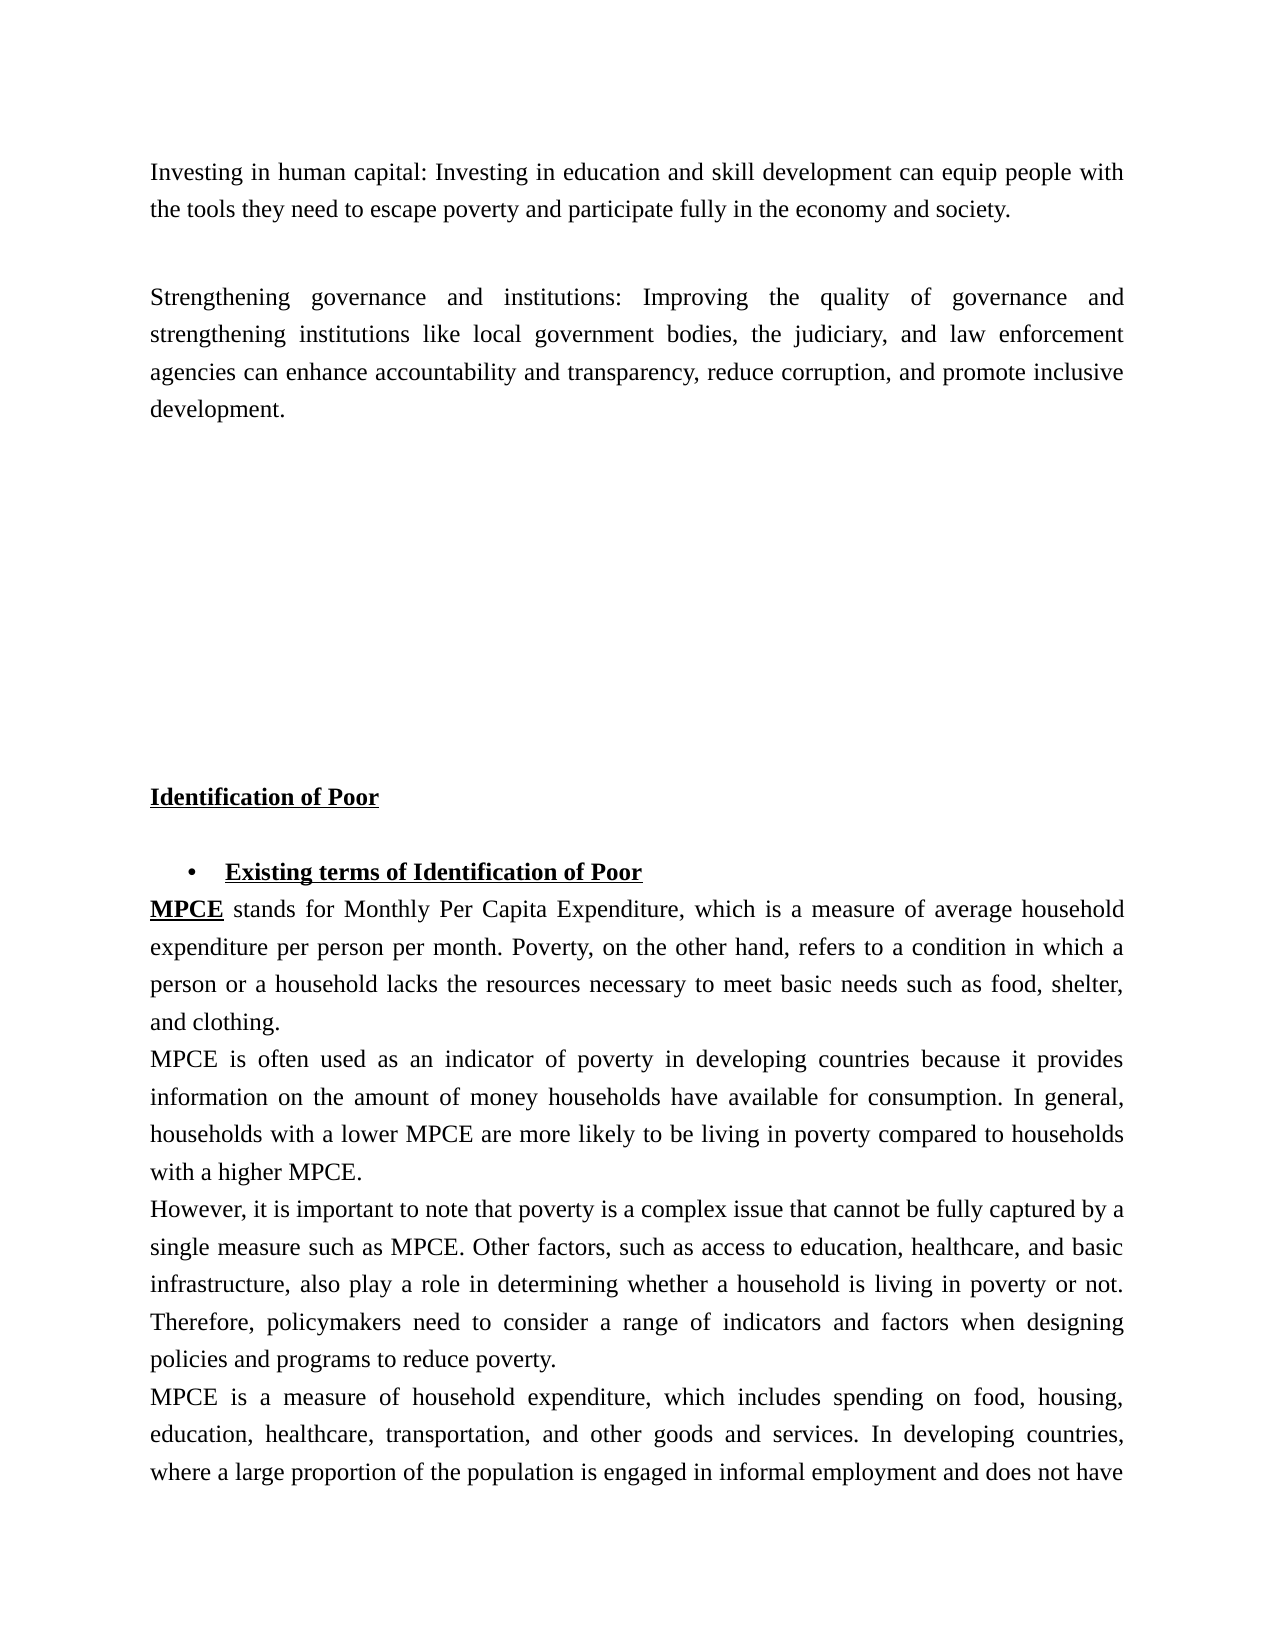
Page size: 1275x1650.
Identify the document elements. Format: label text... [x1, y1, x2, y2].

text Investing in human capital: Investing in education and skill development can equip people with the tools they need to escape poverty and participate fully in the economy and society. [150, 150, 1125, 225]
text Strengthening governance and institutions: Improving the quality of governance and strengthening institutions like local government bodies, the judiciary, and law enforcement agencies can enhance accountability and transparency, reduce corruption, and promote inclusive development. [150, 275, 1125, 425]
text Identification of Poor [150, 775, 1125, 812]
text However, it is important to note that poverty is a complex issue that cannot be fully captured by a single measure such as MPCE. Other factors, such as access to education, healthcare, and basic infrastructure, also play a role in determining whether a household is living in poverty or not. Therefore, policymakers need to consider a range of indicators and factors when designing policies and programs to reduce poverty. [150, 1187, 1125, 1375]
text MPCE stands for Monthly Per Capita Expenditure, which is a measure of average household expenditure per person per month. Poverty, on the other hand, refers to a condition in which a person or a household lacks the resources necessary to meet basic needs such as food, shelter, and clothing. [150, 887, 1125, 1037]
text MPCE is often used as an indicator of poverty in developing countries because it provides information on the amount of money households have available for consumption. In general, households with a lower MPCE are more likely to be living in poverty compared to households with a higher MPCE. [150, 1037, 1125, 1187]
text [150, 1375, 1125, 1487]
list Existing terms of Identification of Poor [187, 850, 1125, 887]
